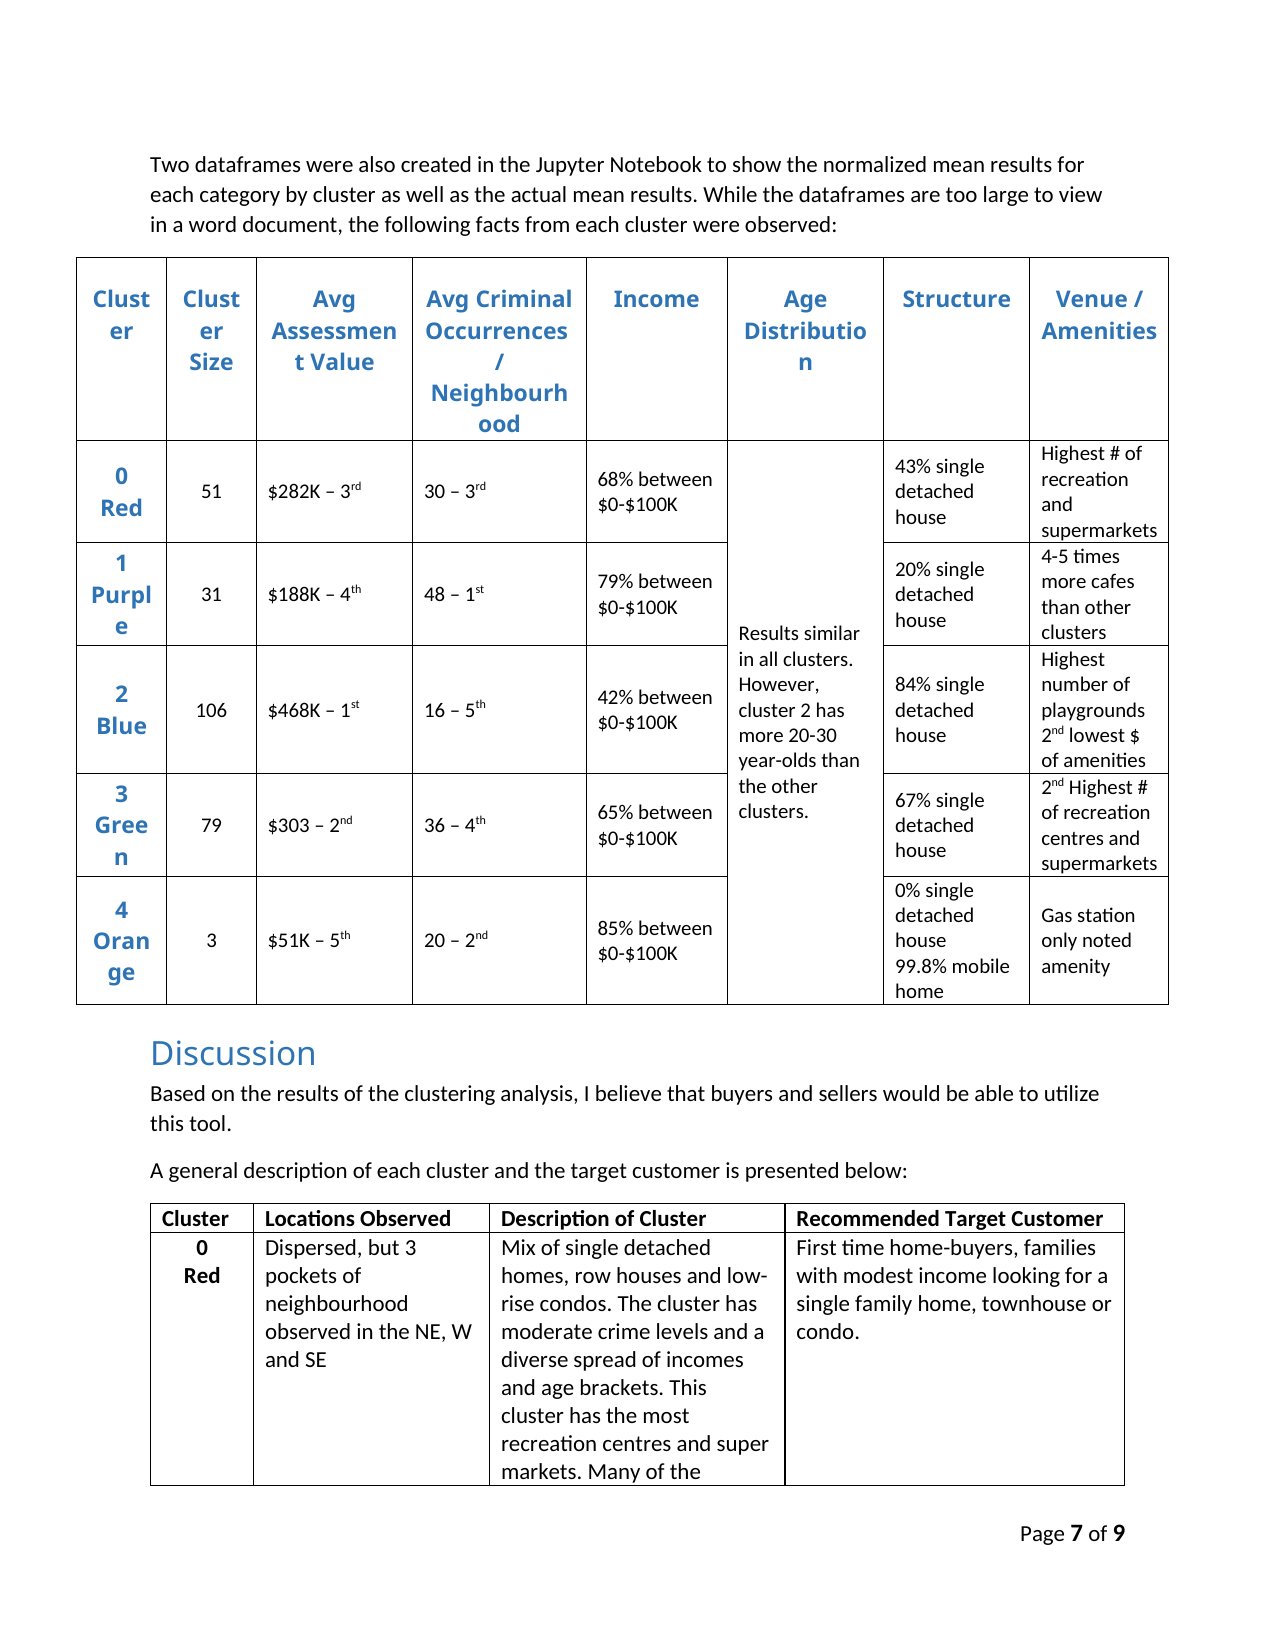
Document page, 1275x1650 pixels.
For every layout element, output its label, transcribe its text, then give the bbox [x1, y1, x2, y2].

table_cell 51 [167, 441, 256, 542]
text A general description of each cluster and the target customer is presented below: [150, 1156, 1125, 1184]
subtitle Discussion [150, 1030, 1125, 1075]
table_cell Highest # of recreation and supermarkets [1030, 441, 1168, 542]
table_header Age Distribution [728, 258, 883, 439]
table_cell $282K – 3rd [257, 441, 412, 542]
table_cell 36 – 4th [413, 774, 586, 876]
table_header Avg Assessment Value [257, 258, 412, 439]
table_header Venue / Amenities [1030, 258, 1168, 439]
table_cell 68% between $0-$100K [587, 441, 727, 542]
table_cell 20 – 2nd [413, 877, 586, 1004]
text Two dataframes were also created in the Jupyter Notebook to show the normalized mean results for each category by cluster as well as the actual mean results. While the dataframes are too large to view in a word document, the following facts from each cluster were observed: [150, 150, 1125, 238]
table_header Cluster Size [167, 258, 256, 439]
table_cell 31 [167, 543, 256, 645]
table_cell 3 [167, 877, 256, 1004]
table_cell Highest number of playgrounds 2nd lowest $ of amenities [1030, 646, 1168, 773]
table_cell 4-5 times more cafes than other clusters [1030, 543, 1168, 645]
text Based on the results of the clustering analysis, I believe that buyers and sellers would be able to utilize this tool. [150, 1079, 1125, 1137]
table_cell 2 Blue [77, 646, 166, 773]
table_cell 79% between $0-$100K [587, 543, 727, 645]
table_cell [786, 1233, 1124, 1485]
table_cell 106 [167, 646, 256, 773]
table_cell 85% between $0-$100K [587, 877, 727, 1004]
table_cell 48 – 1st [413, 543, 586, 645]
table_cell 4 Orange [77, 877, 166, 1004]
table_cell 79 [167, 774, 256, 876]
table_cell 84% single detached house [884, 646, 1029, 773]
table_header Locations Observed [254, 1204, 489, 1232]
table_cell 16 – 5th [413, 646, 586, 773]
table_cell 3 Green [77, 774, 166, 876]
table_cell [254, 1233, 489, 1485]
table_cell 0 Red [151, 1233, 253, 1485]
table_cell 0% single detached house 99.8% mobile home [884, 877, 1029, 1004]
table_cell $51K – 5th [257, 877, 412, 1004]
table_cell 30 – 3rd [413, 441, 586, 542]
table_cell Gas station only noted amenity [1030, 877, 1168, 1004]
table_header Avg Criminal Occurrences / Neighbourhood [413, 258, 586, 439]
table_cell 43% single detached house [884, 441, 1029, 542]
table_header Recommended Target Customer [786, 1204, 1124, 1232]
table_cell 0 Red [77, 441, 166, 542]
table_cell 1 Purple [77, 543, 166, 645]
table_header Income [587, 258, 727, 439]
table_cell 20% single detached house [884, 543, 1029, 645]
table_header Cluster [77, 258, 166, 439]
table_cell 67% single detached house [884, 774, 1029, 876]
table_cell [490, 1233, 784, 1485]
table_cell $468K – 1st [257, 646, 412, 773]
table_cell 65% between $0-$100K [587, 774, 727, 876]
table_header Structure [884, 258, 1029, 439]
table_cell $188K – 4th [257, 543, 412, 645]
table_header Cluster [151, 1204, 253, 1232]
table_cell Results similar in all clusters. However, cluster 2 has more 20-30 year-olds than the other clusters. [728, 441, 883, 1004]
table_cell 2nd Highest # of recreation centres and supermarkets [1030, 774, 1168, 876]
table_cell $303 – 2nd [257, 774, 412, 876]
table_header Description of Cluster [490, 1204, 784, 1232]
table_cell 42% between $0-$100K [587, 646, 727, 773]
